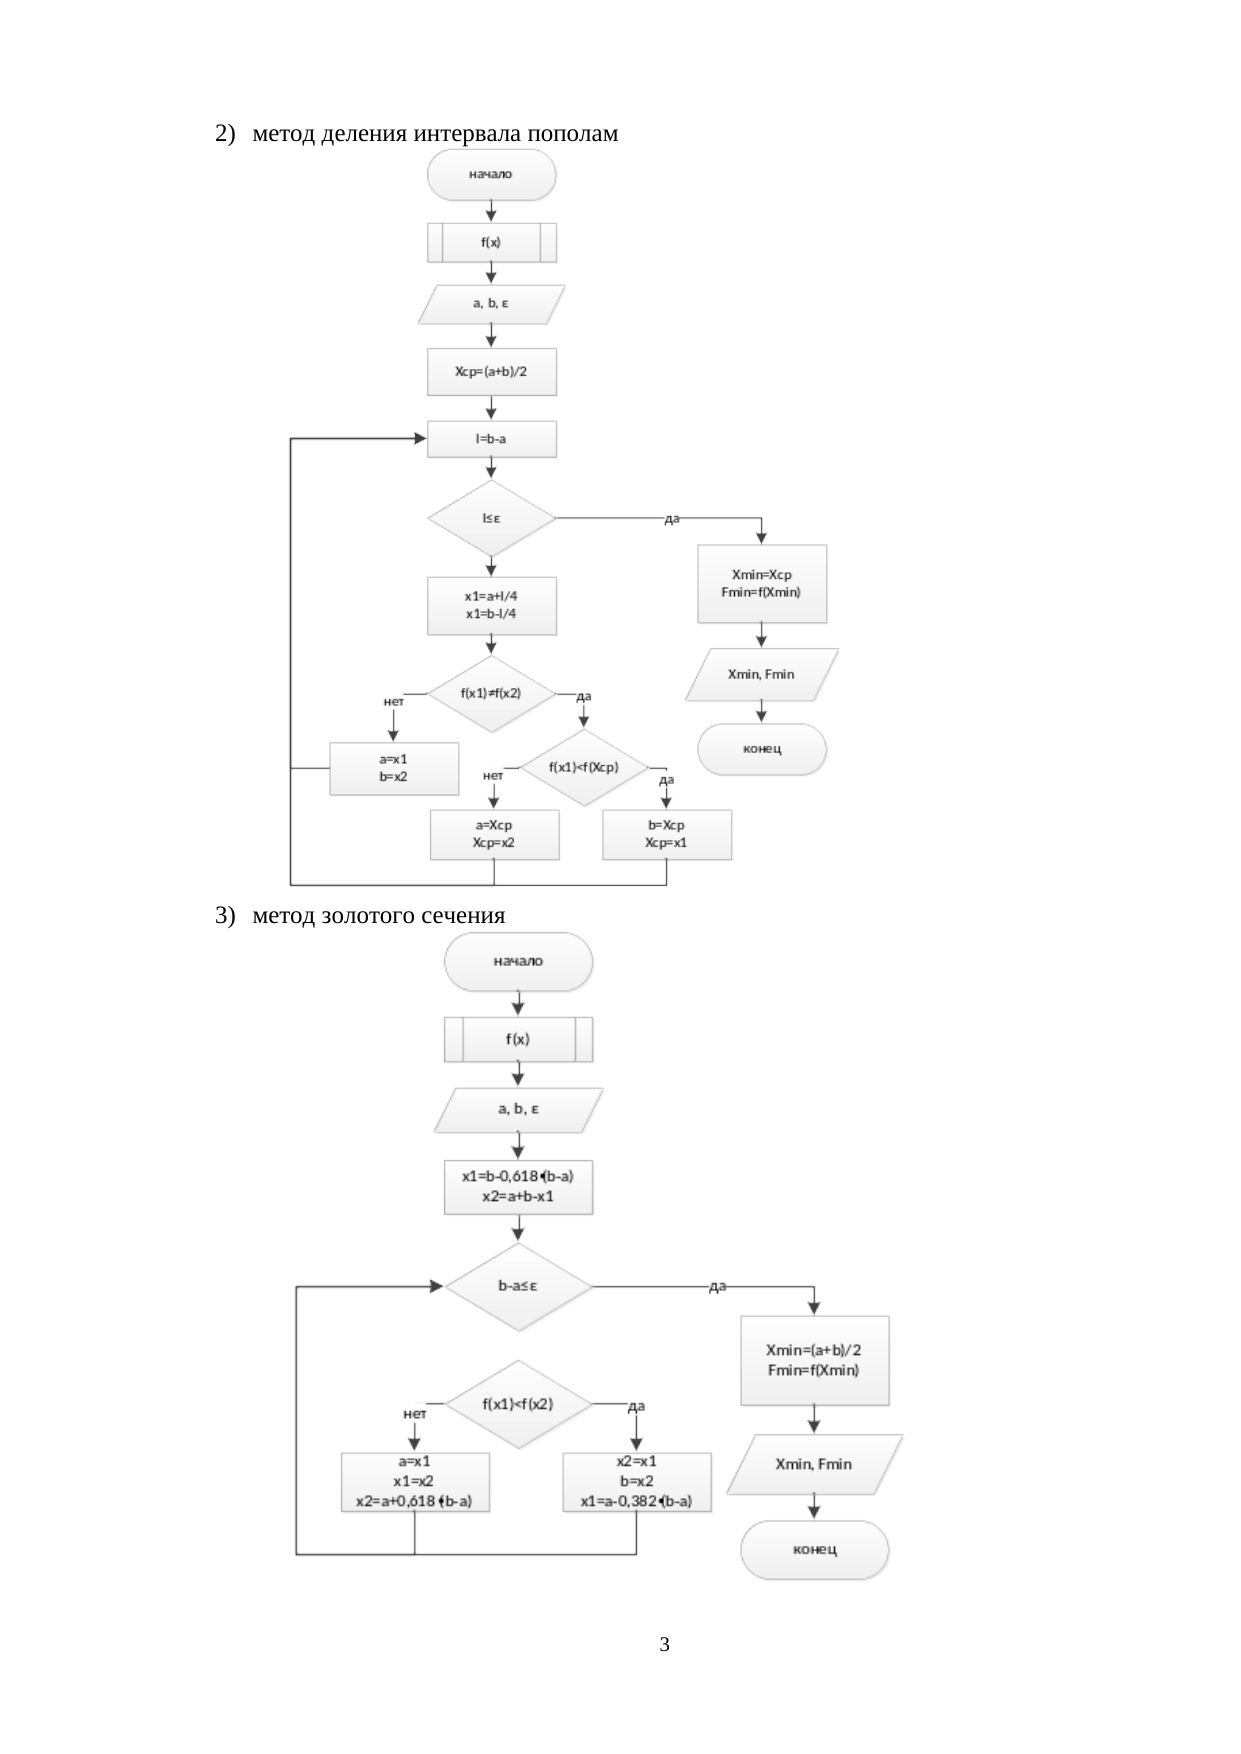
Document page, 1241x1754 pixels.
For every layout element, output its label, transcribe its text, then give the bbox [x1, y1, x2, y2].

list метод деления интервала пополам [215, 118, 1152, 147]
list метод золотого сечения [215, 900, 1152, 929]
